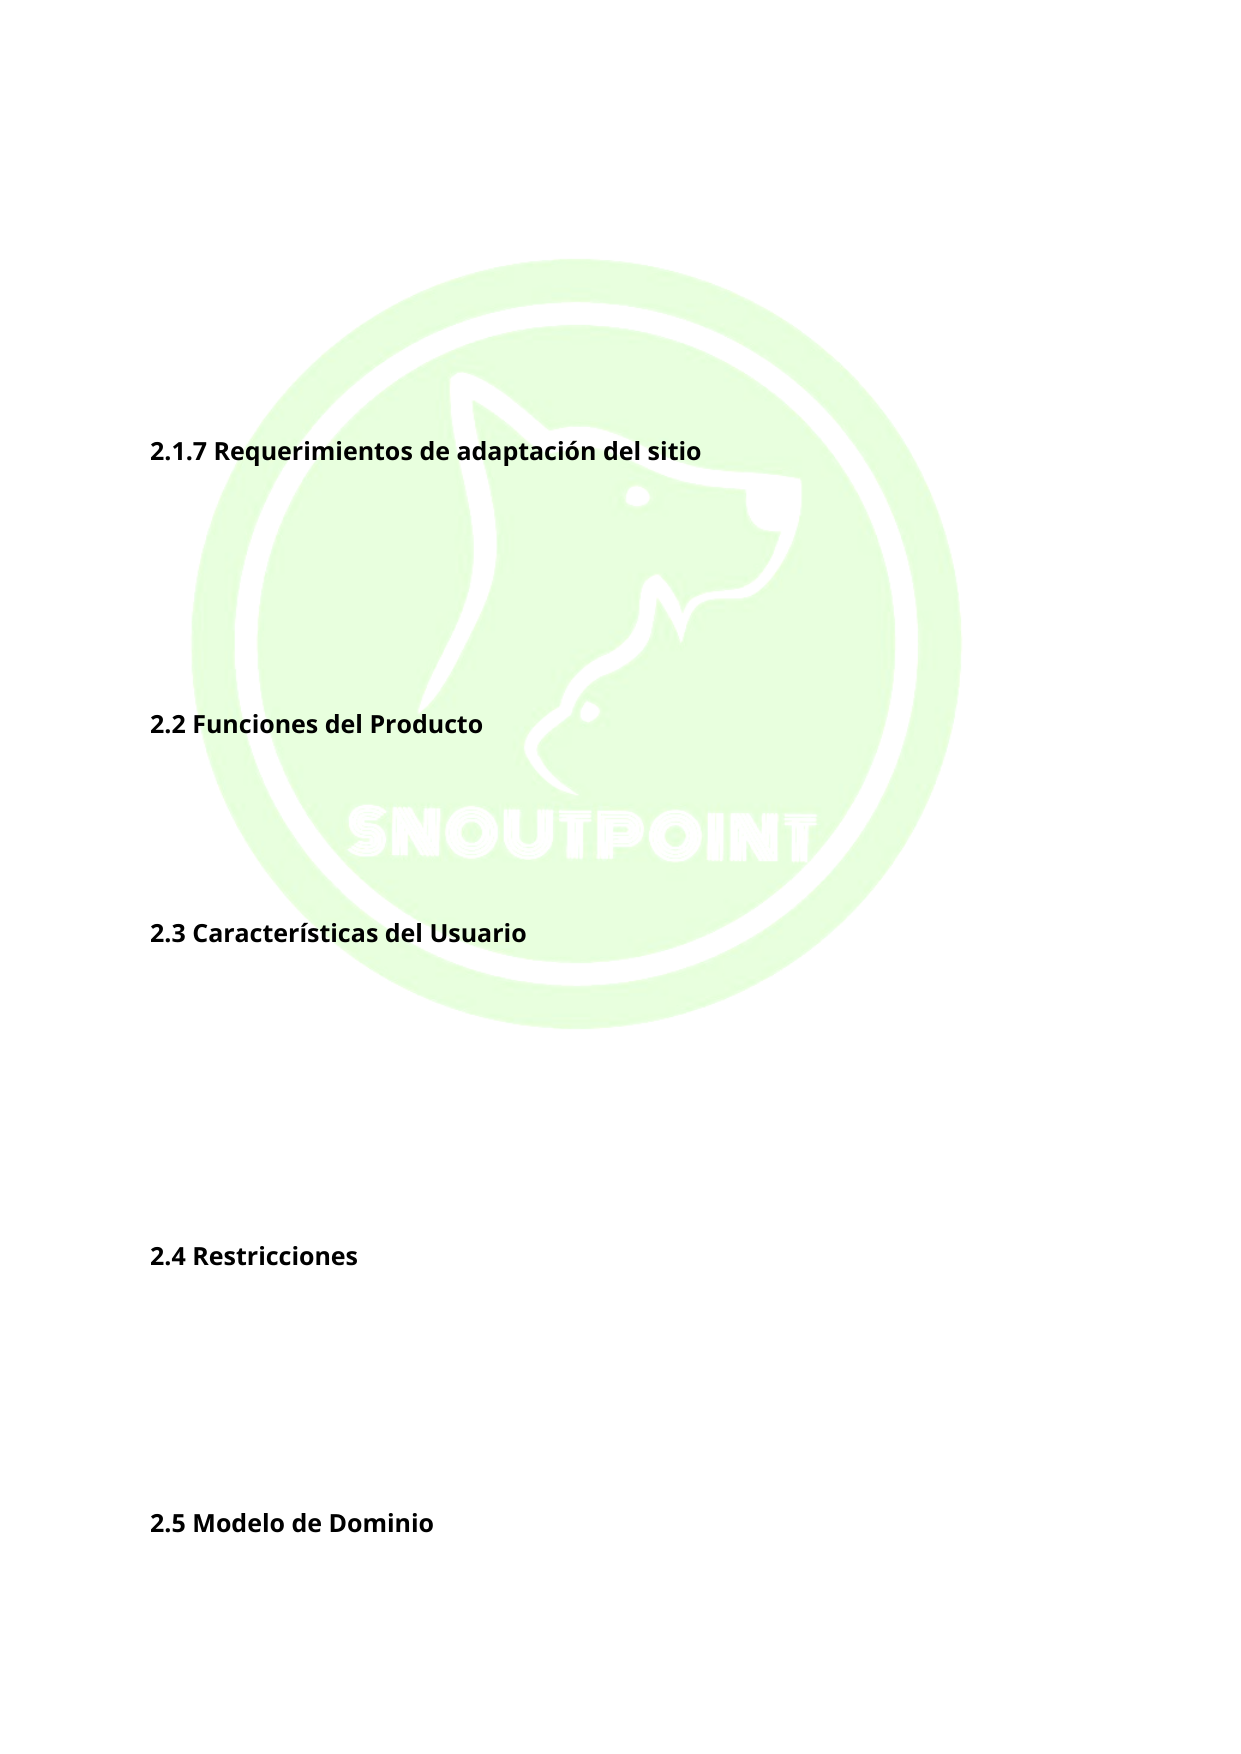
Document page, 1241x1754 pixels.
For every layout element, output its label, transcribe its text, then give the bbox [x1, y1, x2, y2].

subtitle 2.2 Funciones del Producto [150, 707, 1090, 741]
subtitle 2.3 Características del Usuario [150, 916, 1090, 950]
subtitle 2.1.7 Requerimientos de adaptación del sitio [150, 434, 1090, 468]
subtitle 2.4 Restricciones [150, 1239, 1090, 1273]
subtitle 2.5 Modelo de Dominio [150, 1505, 1090, 1539]
